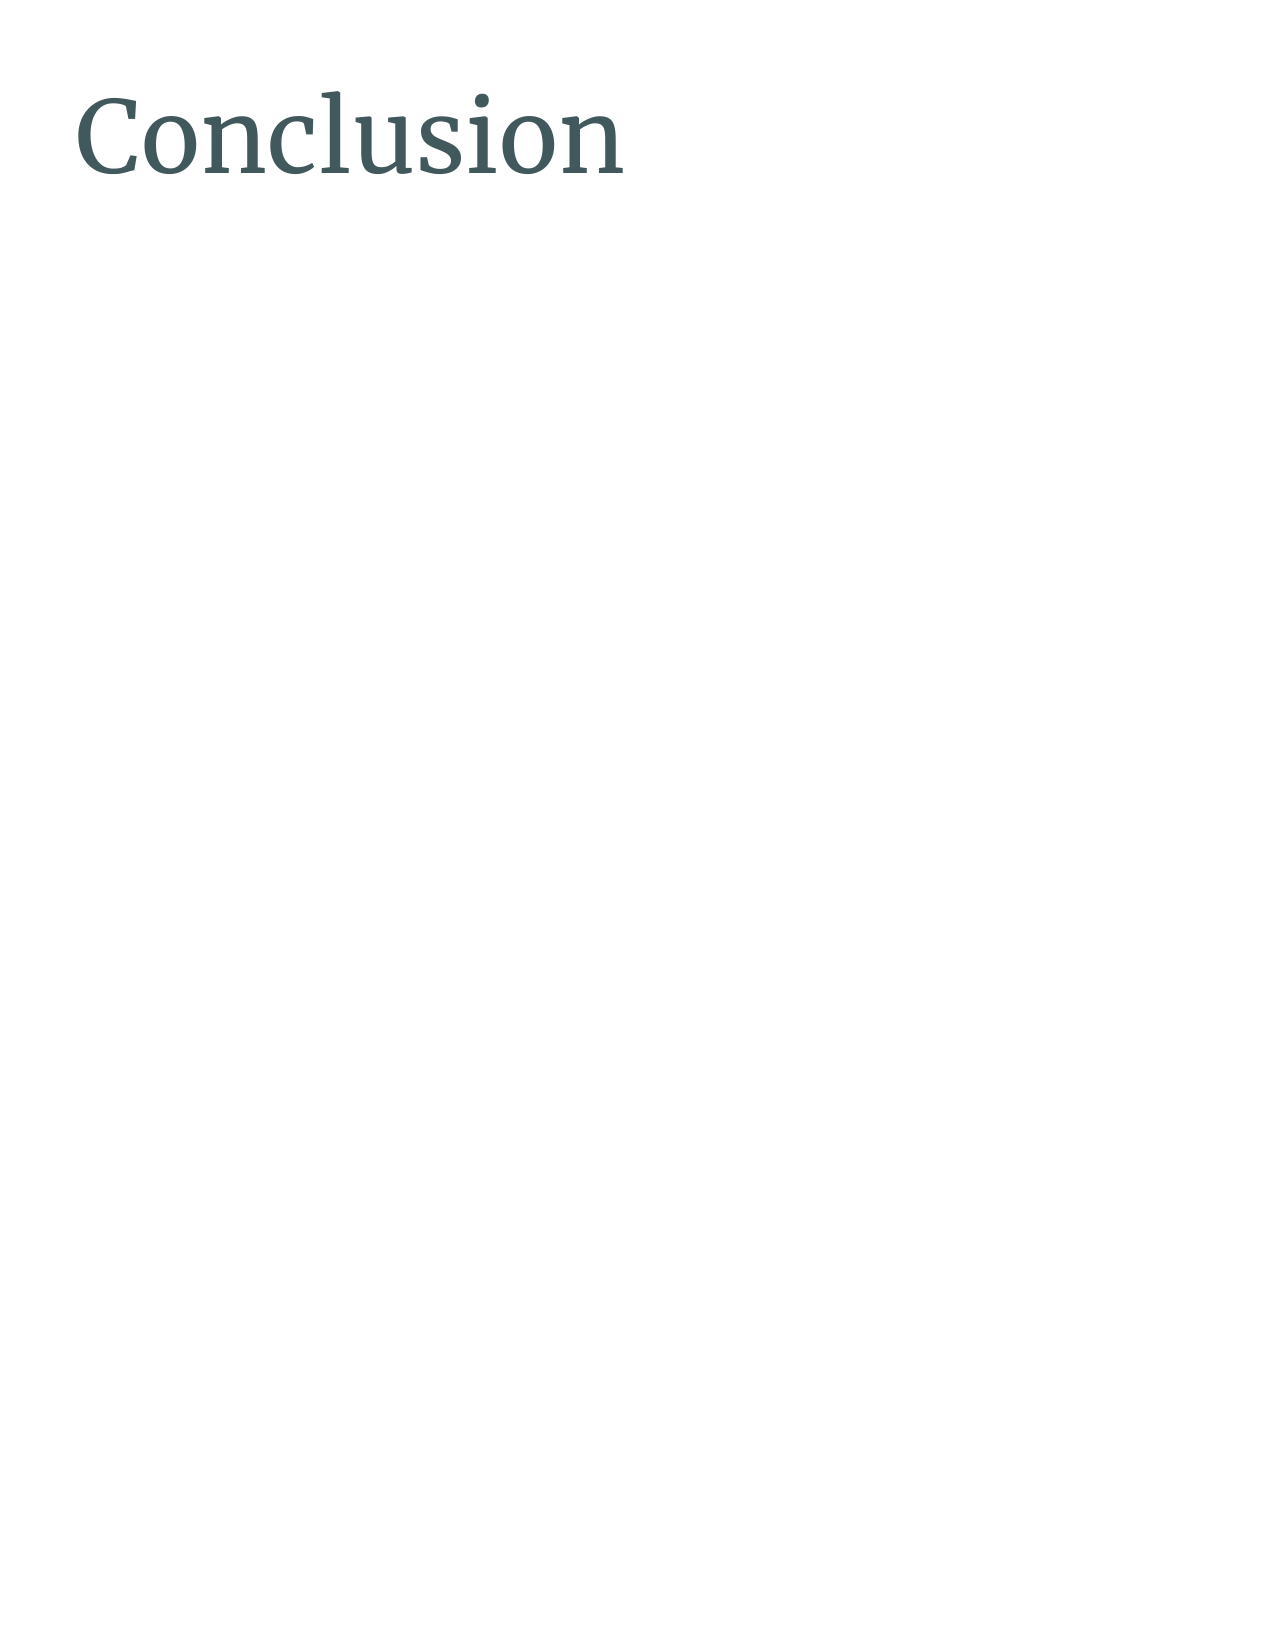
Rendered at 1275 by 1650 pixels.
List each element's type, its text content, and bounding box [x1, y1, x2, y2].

title Conclusion [75, 75, 1125, 201]
